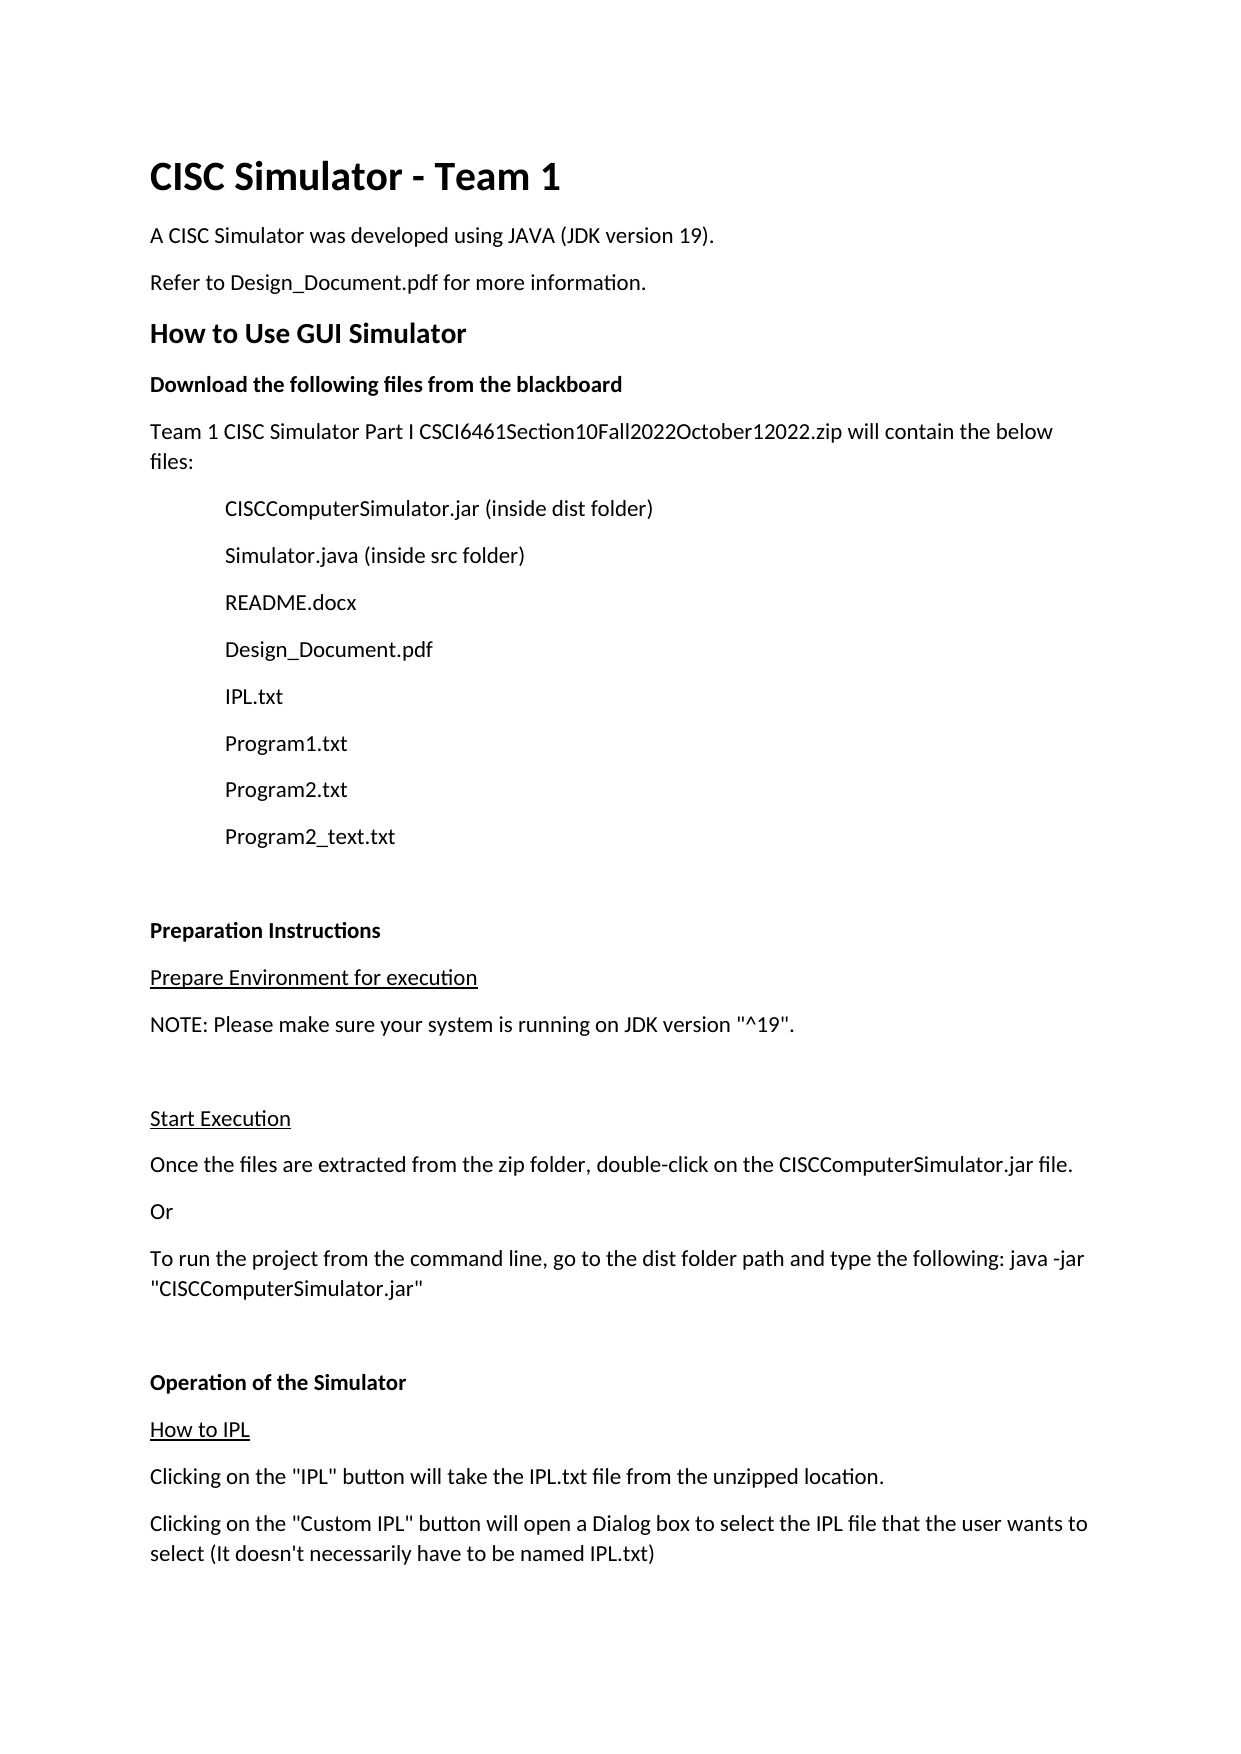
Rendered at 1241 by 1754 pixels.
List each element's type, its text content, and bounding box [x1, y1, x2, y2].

text Or [150, 1197, 1090, 1226]
text Operation of the Simulator [150, 1368, 1090, 1396]
text Program2_text.txt [225, 822, 1090, 851]
text IPL.txt [225, 682, 1090, 710]
text Clicking on the "Custom IPL" button will open a Dialog box to select the IPL file that the user wants to select (It doesn't necessarily have to be named IPL.txt) [150, 1509, 1090, 1567]
text Prepare Environment for execution [150, 963, 1090, 991]
text README.docx [225, 588, 1090, 616]
text A CISC Simulator was developed using JAVA (JDK version 19). [150, 222, 1090, 249]
text NOTE: Please make sure your system is running on JDK version "^19". [150, 1010, 1090, 1038]
text Refer to Design_Document.pdf for more information. [150, 268, 1090, 296]
text To run the project from the command line, go to the dist folder path and type the following: java -jar "CISCComputerSimulator.jar" [150, 1244, 1090, 1303]
text Start Execution [150, 1104, 1090, 1132]
text Clicking on the "IPL" button will take the IPL.txt file from the unzipped location. [150, 1462, 1090, 1490]
text Download the following files from the blackboard [150, 370, 1090, 398]
text CISCComputerSimulator.jar (inside dist folder) [225, 494, 1090, 522]
text CISC Simulator - Team 1 [150, 150, 1090, 201]
text Program2.txt [225, 776, 1090, 804]
text Team 1 CISC Simulator Part I CSCI6461Section10Fall2022October12022.zip will contain the below files: [150, 417, 1090, 476]
text Preparation Instructions [150, 916, 1090, 944]
text How to Use GUI Simulator [150, 315, 1090, 351]
text Design_Document.pdf [225, 635, 1090, 663]
text Once the files are extracted from the zip folder, double-click on the CISCComputerSimulator.jar file. [150, 1151, 1090, 1179]
text Simulator.java (inside src folder) [225, 541, 1090, 569]
text Program1.txt [225, 729, 1090, 757]
text How to IPL [150, 1415, 1090, 1443]
